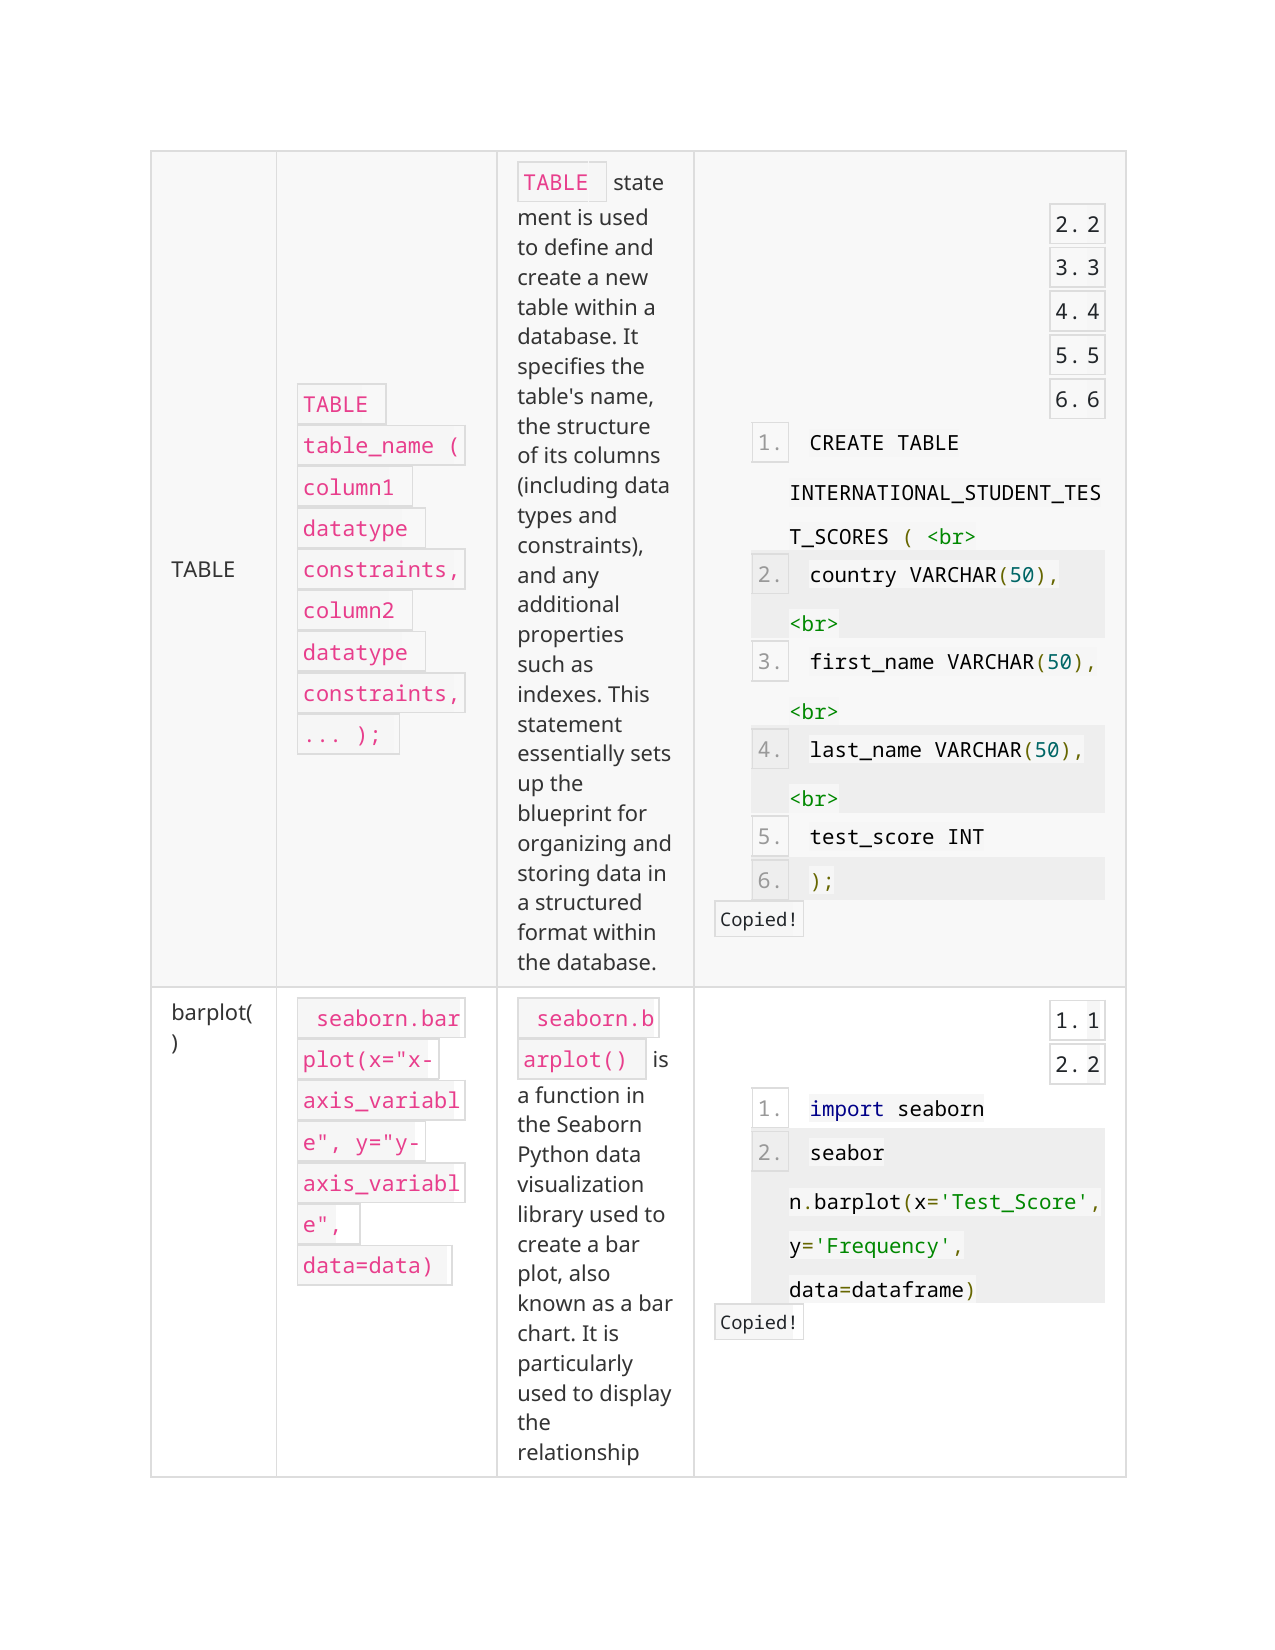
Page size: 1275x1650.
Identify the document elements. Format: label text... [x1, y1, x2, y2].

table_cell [277, 988, 496, 1476]
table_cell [277, 152, 496, 986]
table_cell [498, 152, 693, 986]
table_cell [498, 988, 693, 1476]
table_cell barplot() [152, 988, 276, 1476]
table_cell CREATE TABLE [152, 152, 276, 986]
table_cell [695, 988, 1125, 1476]
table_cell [695, 152, 1125, 986]
